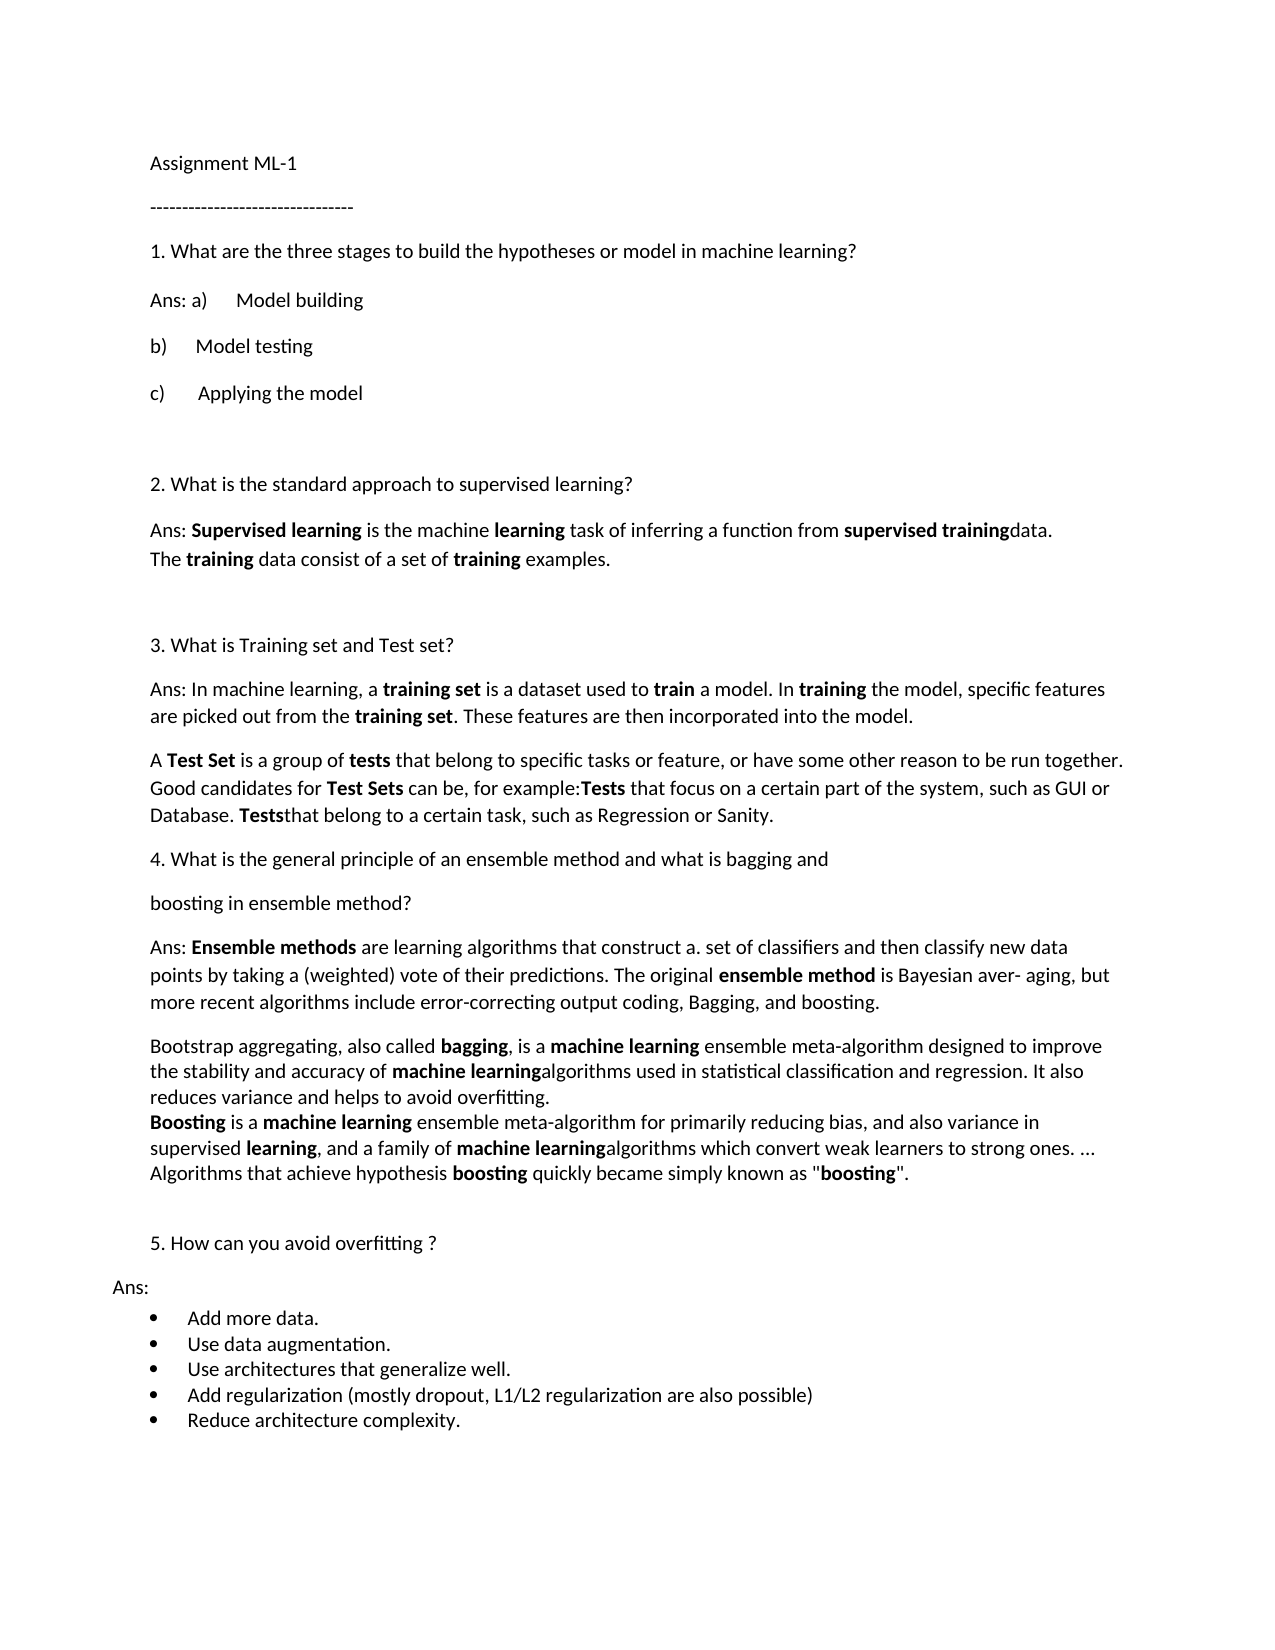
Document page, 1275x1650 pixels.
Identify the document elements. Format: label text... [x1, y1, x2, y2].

text Ans: [112, 1274, 1125, 1299]
text 1. What are the three stages to build the hypotheses or model in machine learning? [150, 238, 1125, 263]
text 5. How can you avoid overfitting ? [150, 1230, 1125, 1255]
text 2. What is the standard approach to supervised learning? [150, 471, 1125, 496]
text Boosting is a machine learning ensemble meta-algorithm for primarily reducing bias, and also variance in supervised learning, and a family of machine learningalgorithms which convert weak learners to strong ones. ... Algorithms that achieve hypothesis boosting quickly became simply known as "boosting". [150, 1109, 1125, 1186]
text Assignment ML-1 [150, 150, 1125, 175]
text boosting in ensemble method? [150, 890, 1125, 916]
text Ans: Supervised learning is the machine learning task of inferring a function from supervised trainingdata. The training data consist of a set of training examples. [150, 515, 1125, 571]
text Ans: a) Model building [150, 287, 1125, 312]
list Use architectures that generalize well. [150, 1356, 1125, 1382]
text A Test Set is a group of tests that belong to specific tasks or feature, or have some other reason to be run together. Good candidates for Test Sets can be, for example:Tests that focus on a certain part of the system, such as GUI or Database. Teststhat belong to a certain task, such as Regression or Sanity. [150, 747, 1125, 828]
list Use data augmentation. [150, 1331, 1125, 1356]
text b) Model testing [150, 333, 1125, 359]
list Add more data. [150, 1306, 1125, 1331]
list Reduce architecture complexity. [150, 1407, 1125, 1433]
text -------------------------------- [150, 194, 1125, 219]
text c) Applying the model [150, 380, 1125, 406]
text Ans: In machine learning, a training set is a dataset used to train a model. In training the model, specific features are picked out from the training set. These features are then incorporated into the model. [150, 676, 1125, 729]
text Bootstrap aggregating, also called bagging, is a machine learning ensemble meta-algorithm designed to improve the stability and accuracy of machine learningalgorithms used in statistical classification and regression. It also reduces variance and helps to avoid overfitting. [150, 1033, 1125, 1109]
list Add regularization (mostly dropout, L1/L2 regularization are also possible) [150, 1382, 1125, 1407]
text 3. What is Training set and Test set? [150, 632, 1125, 657]
text 4. What is the general principle of an ensemble method and what is bagging and [150, 846, 1125, 872]
text Ans: Ensemble methods are learning algorithms that construct a. set of classifiers and then classify new data points by taking a (weighted) vote of their predictions. The original ensemble method is Bayesian aver- aging, but more recent algorithms include error-correcting output coding, Bagging, and boosting. [150, 934, 1125, 1014]
